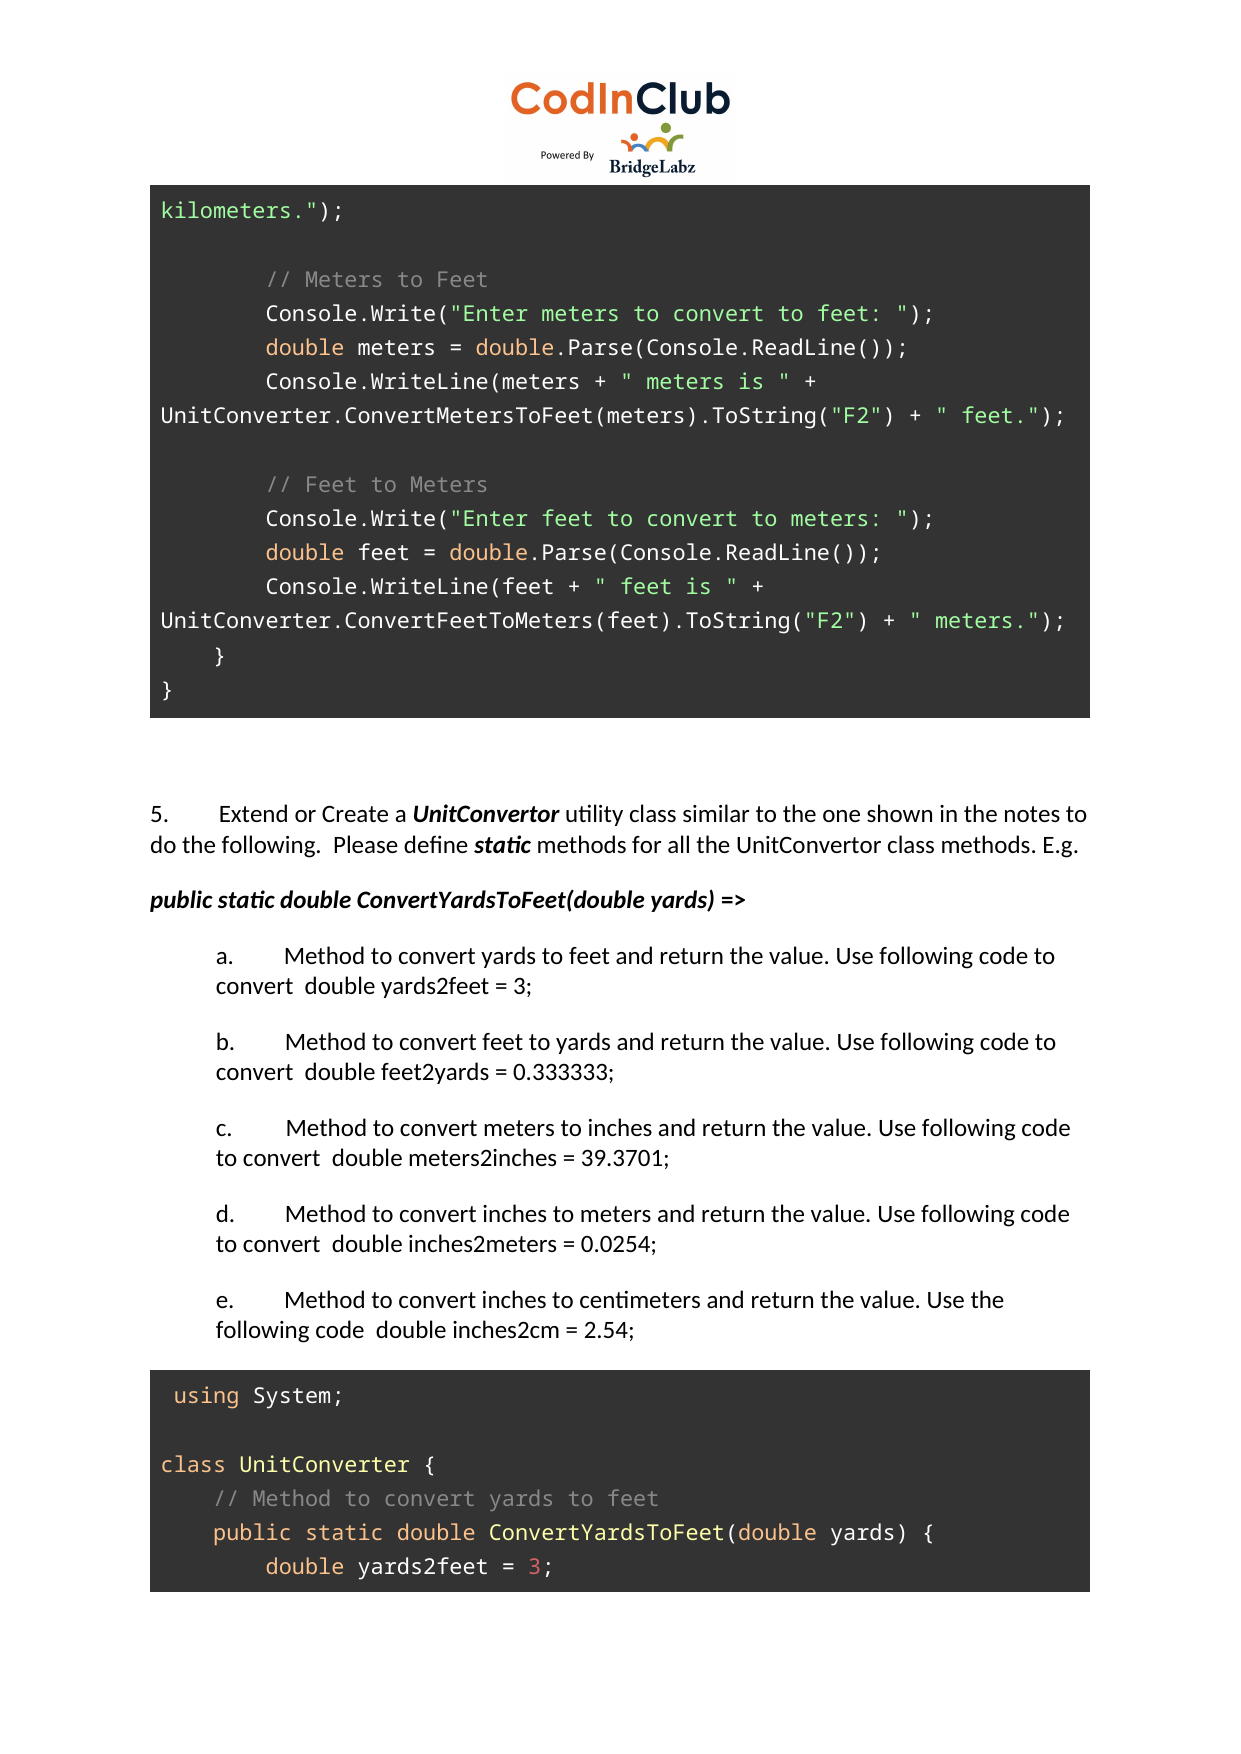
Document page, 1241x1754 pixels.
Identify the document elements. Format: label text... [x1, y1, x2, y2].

text e. Method to convert inches to centimeters and return the value. Use the following code double inches2cm = 2.54; [216, 1284, 1090, 1345]
text 5. Extend or Create a UnitConvertor utility class similar to the one shown in the notes to do the following. Please define static methods for all the UnitConvertor class methods. E.g. [150, 798, 1090, 859]
text b. Method to convert feet to yards and return the value. Use following code to convert double feet2yards = 0.333333; [216, 1026, 1090, 1087]
picture [506, 73, 735, 182]
text d. Method to convert inches to meters and return the value. Use following code to convert double inches2meters = 0.0254; [216, 1198, 1090, 1259]
text a. Method to convert yards to feet and return the value. Use following code to convert double yards2feet = 3; [216, 940, 1090, 1001]
text c. Method to convert meters to inches and return the value. Use following code to convert double meters2inches = 39.3701; [216, 1112, 1090, 1173]
text public static double ConvertYardsToFeet(double yards) => [150, 884, 1090, 915]
